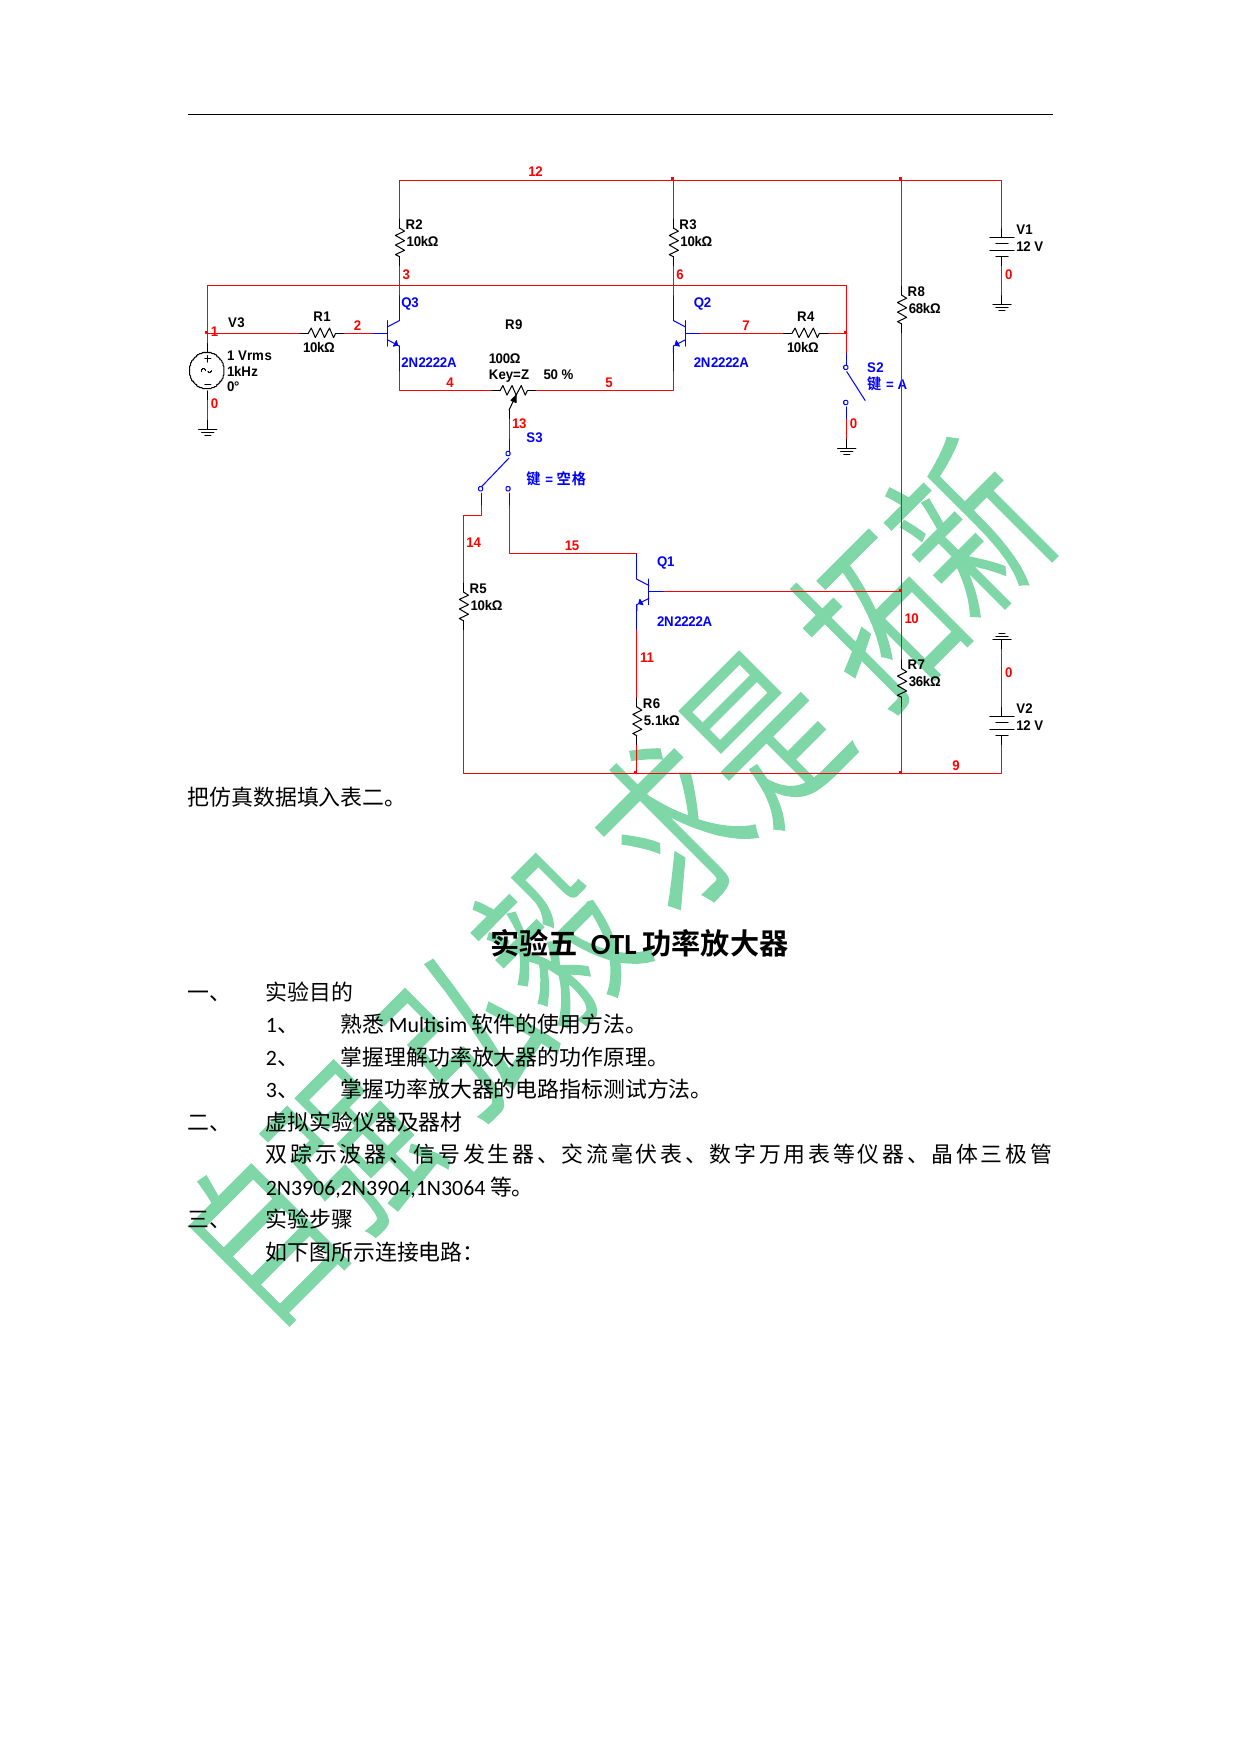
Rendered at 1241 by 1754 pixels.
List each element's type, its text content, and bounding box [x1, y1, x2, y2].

list 虚拟实验仪器及器材 [187, 1104, 1053, 1137]
list 实验目的 [187, 974, 1053, 1007]
list 熟悉Multisim软件的使用方法。 [266, 1007, 1053, 1039]
list 掌握功率放大器的电路指标测试方法。 [266, 1072, 1053, 1104]
list 如下图所示连接电路： [266, 1234, 1053, 1267]
list 掌握理解功率放大器的功作原理。 [266, 1039, 1053, 1072]
text 把仿真数据填入表二。 [187, 779, 1053, 812]
list 双踪示波器、信号发生器、交流毫伏表、数字万用表等仪器、晶体三极管 2N3906,2N3904,1N3064等。 [266, 1137, 1053, 1202]
list 实验步骤 [187, 1202, 1053, 1234]
list 实验五 OTL功率放大器 [225, 909, 1053, 974]
